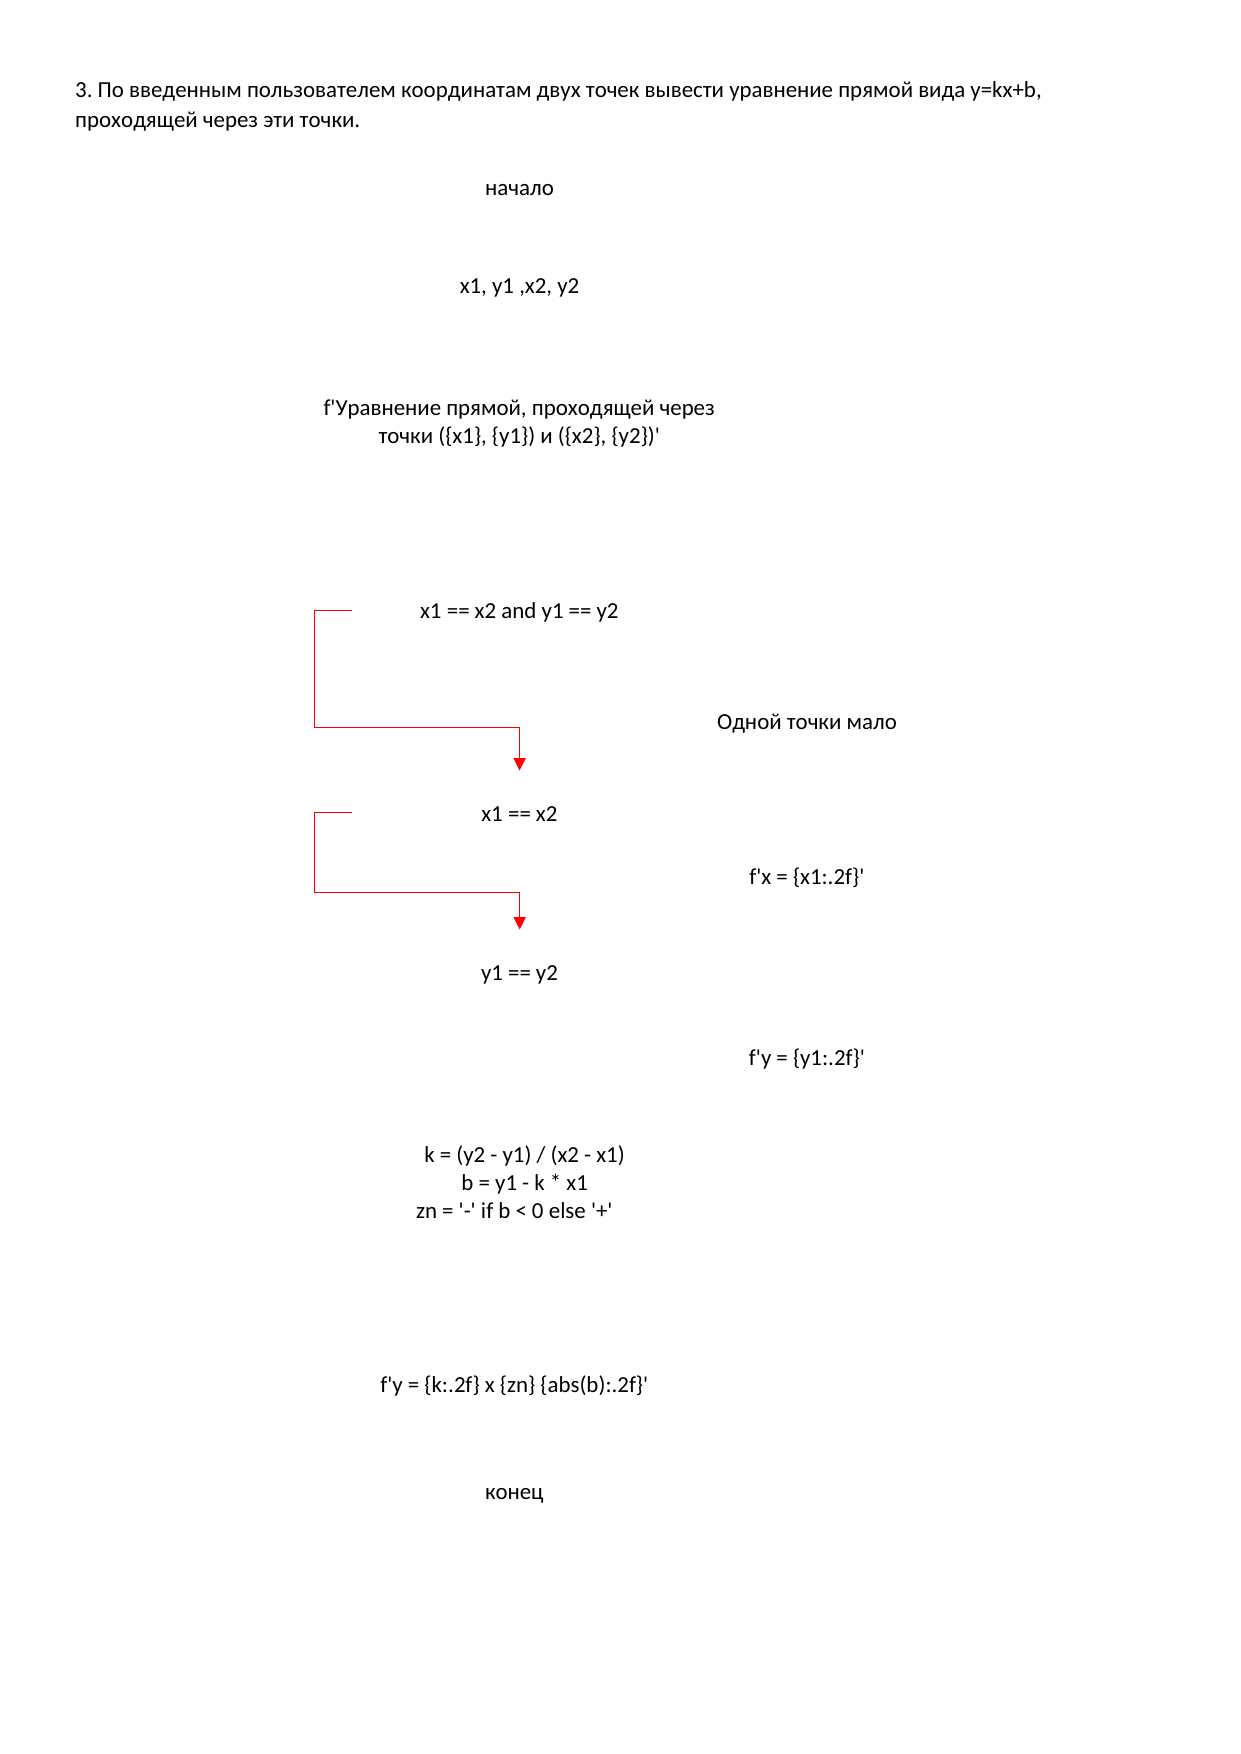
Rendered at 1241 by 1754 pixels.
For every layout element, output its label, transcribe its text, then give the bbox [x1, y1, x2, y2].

text 3. По введенным пользователем координатам двух точек вывести уравнение прямой вида y=kx+b, проходящей через эти точки. [75, 75, 1165, 133]
